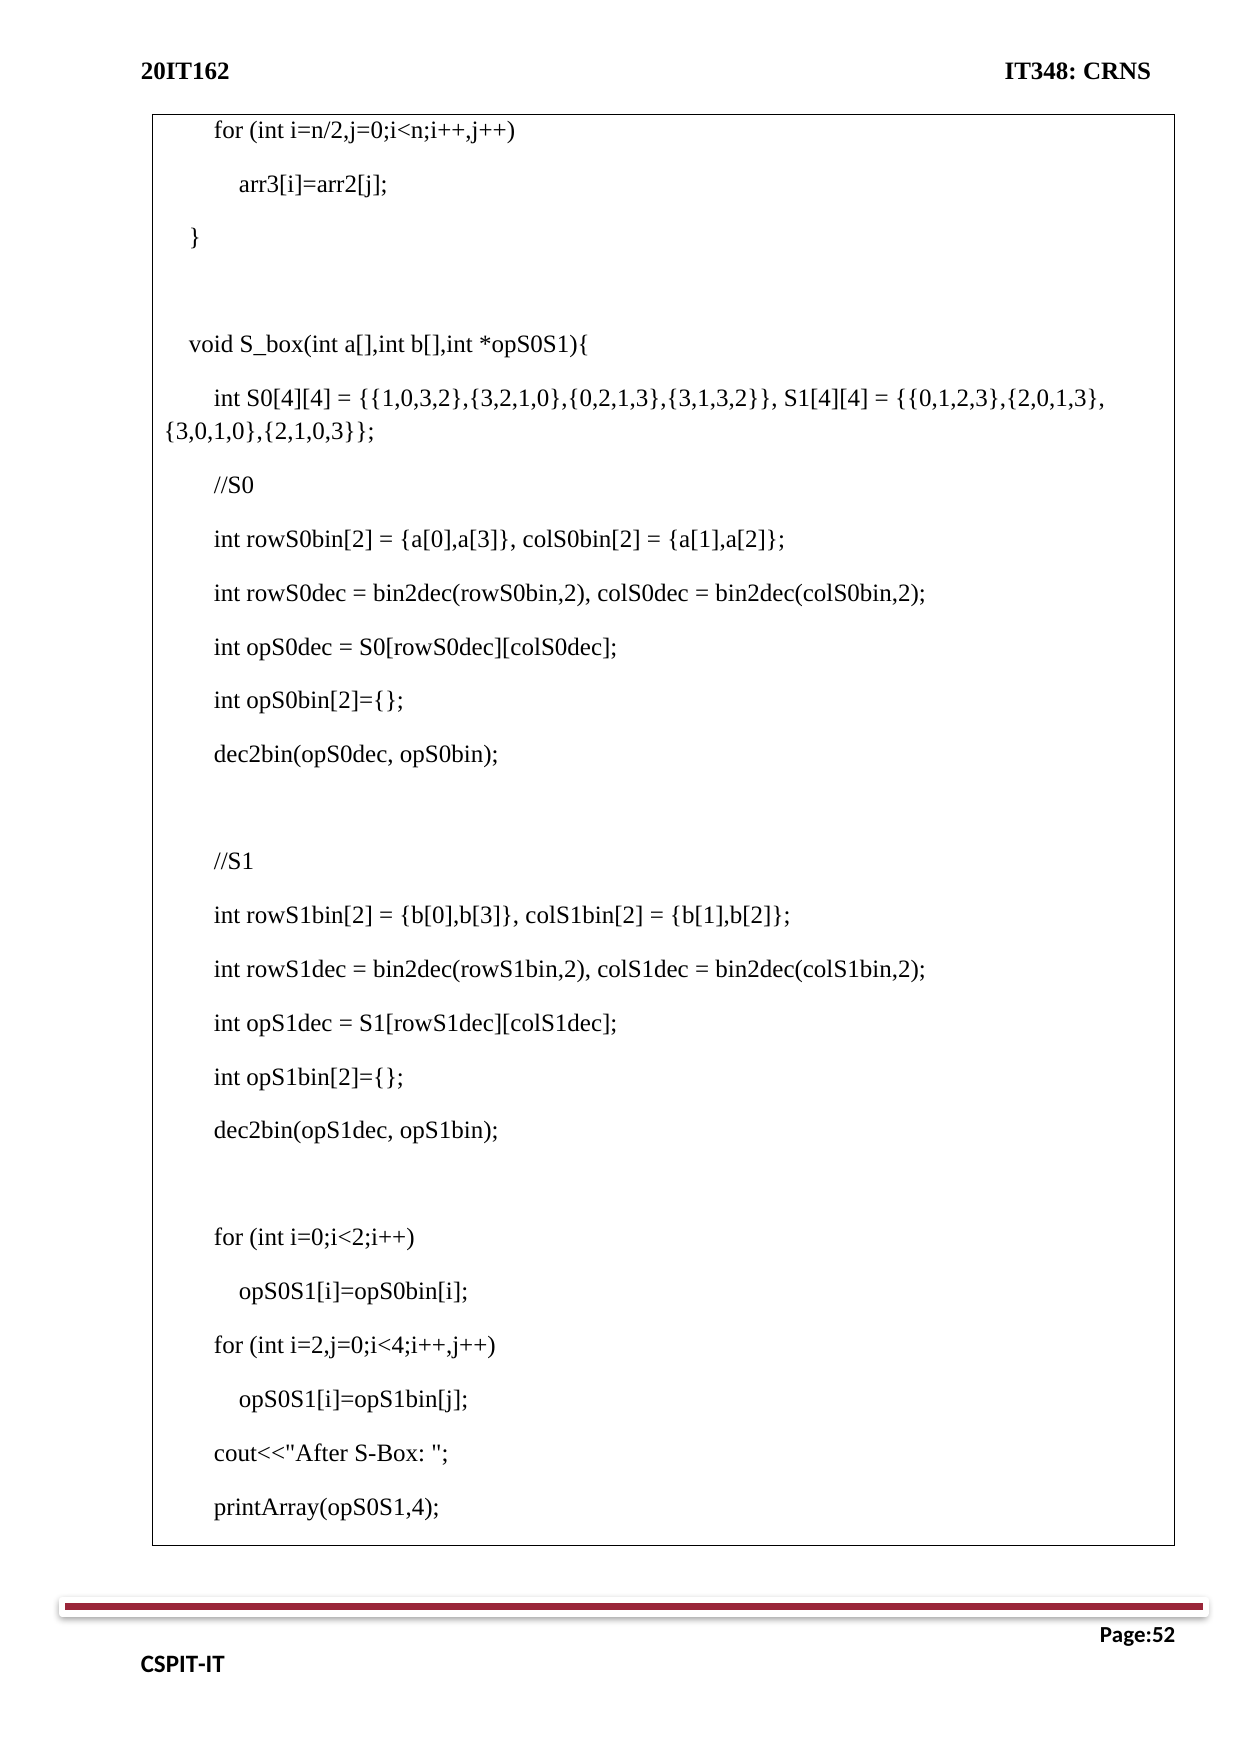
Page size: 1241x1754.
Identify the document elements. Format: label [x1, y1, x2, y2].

table_header [153, 115, 1174, 1545]
